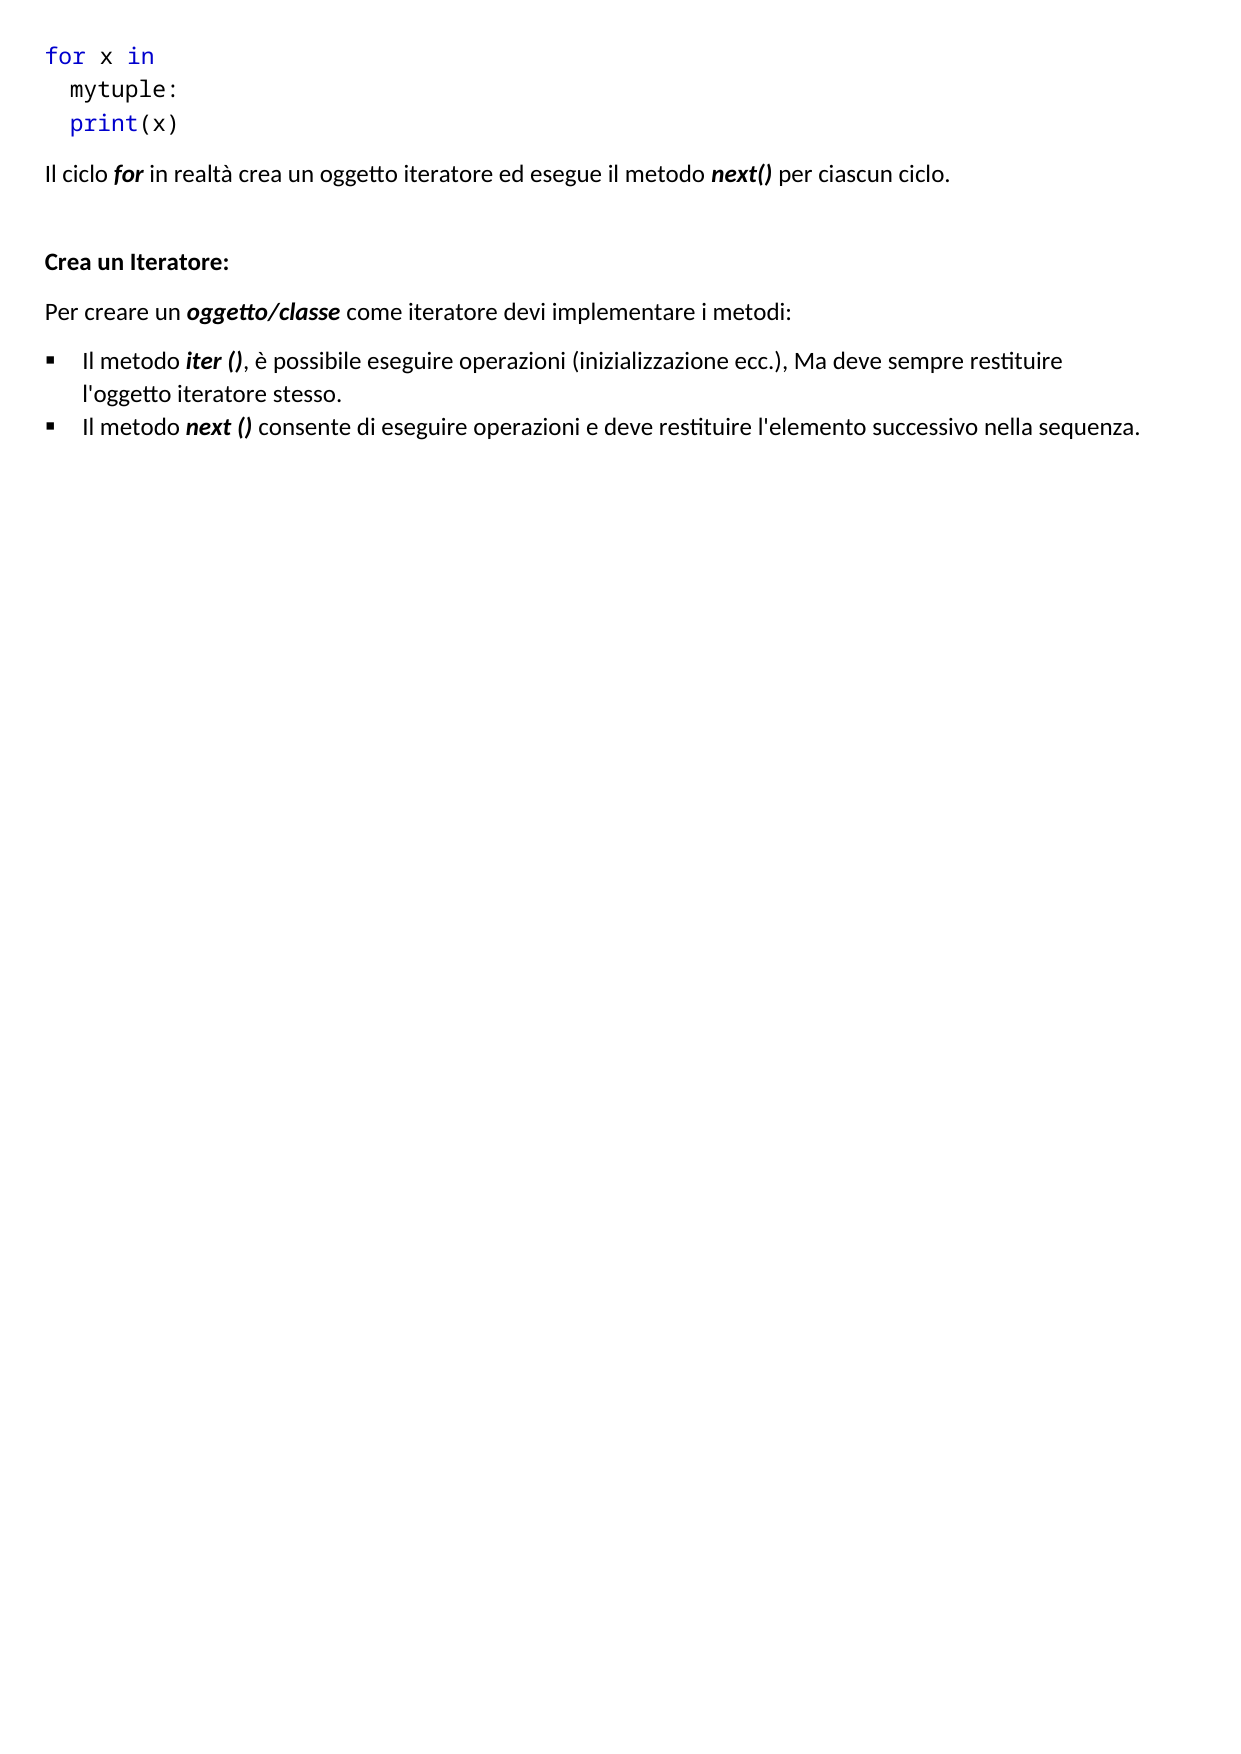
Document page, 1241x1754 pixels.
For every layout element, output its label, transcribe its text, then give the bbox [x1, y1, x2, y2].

text Per creare un oggetto/classe come iteratore devi implementare i metodi: [44, 296, 1221, 326]
list Il metodo iter (), è possibile eseguire operazioni (inizializzazione ecc.), Ma deve sempre restituire l'oggetto iteratore stesso. [44, 345, 1108, 409]
text Il ciclo for in realtà crea un oggetto iteratore ed esegue il metodo next() per ciascun ciclo. [44, 158, 1221, 188]
list Il metodo next () consente di eseguire operazioni e deve restituire l'elemento successivo nella sequenza. [44, 411, 1221, 442]
text for x in mytuple: print(x) [44, 39, 260, 138]
text Crea un Iteratore: [44, 246, 1221, 276]
